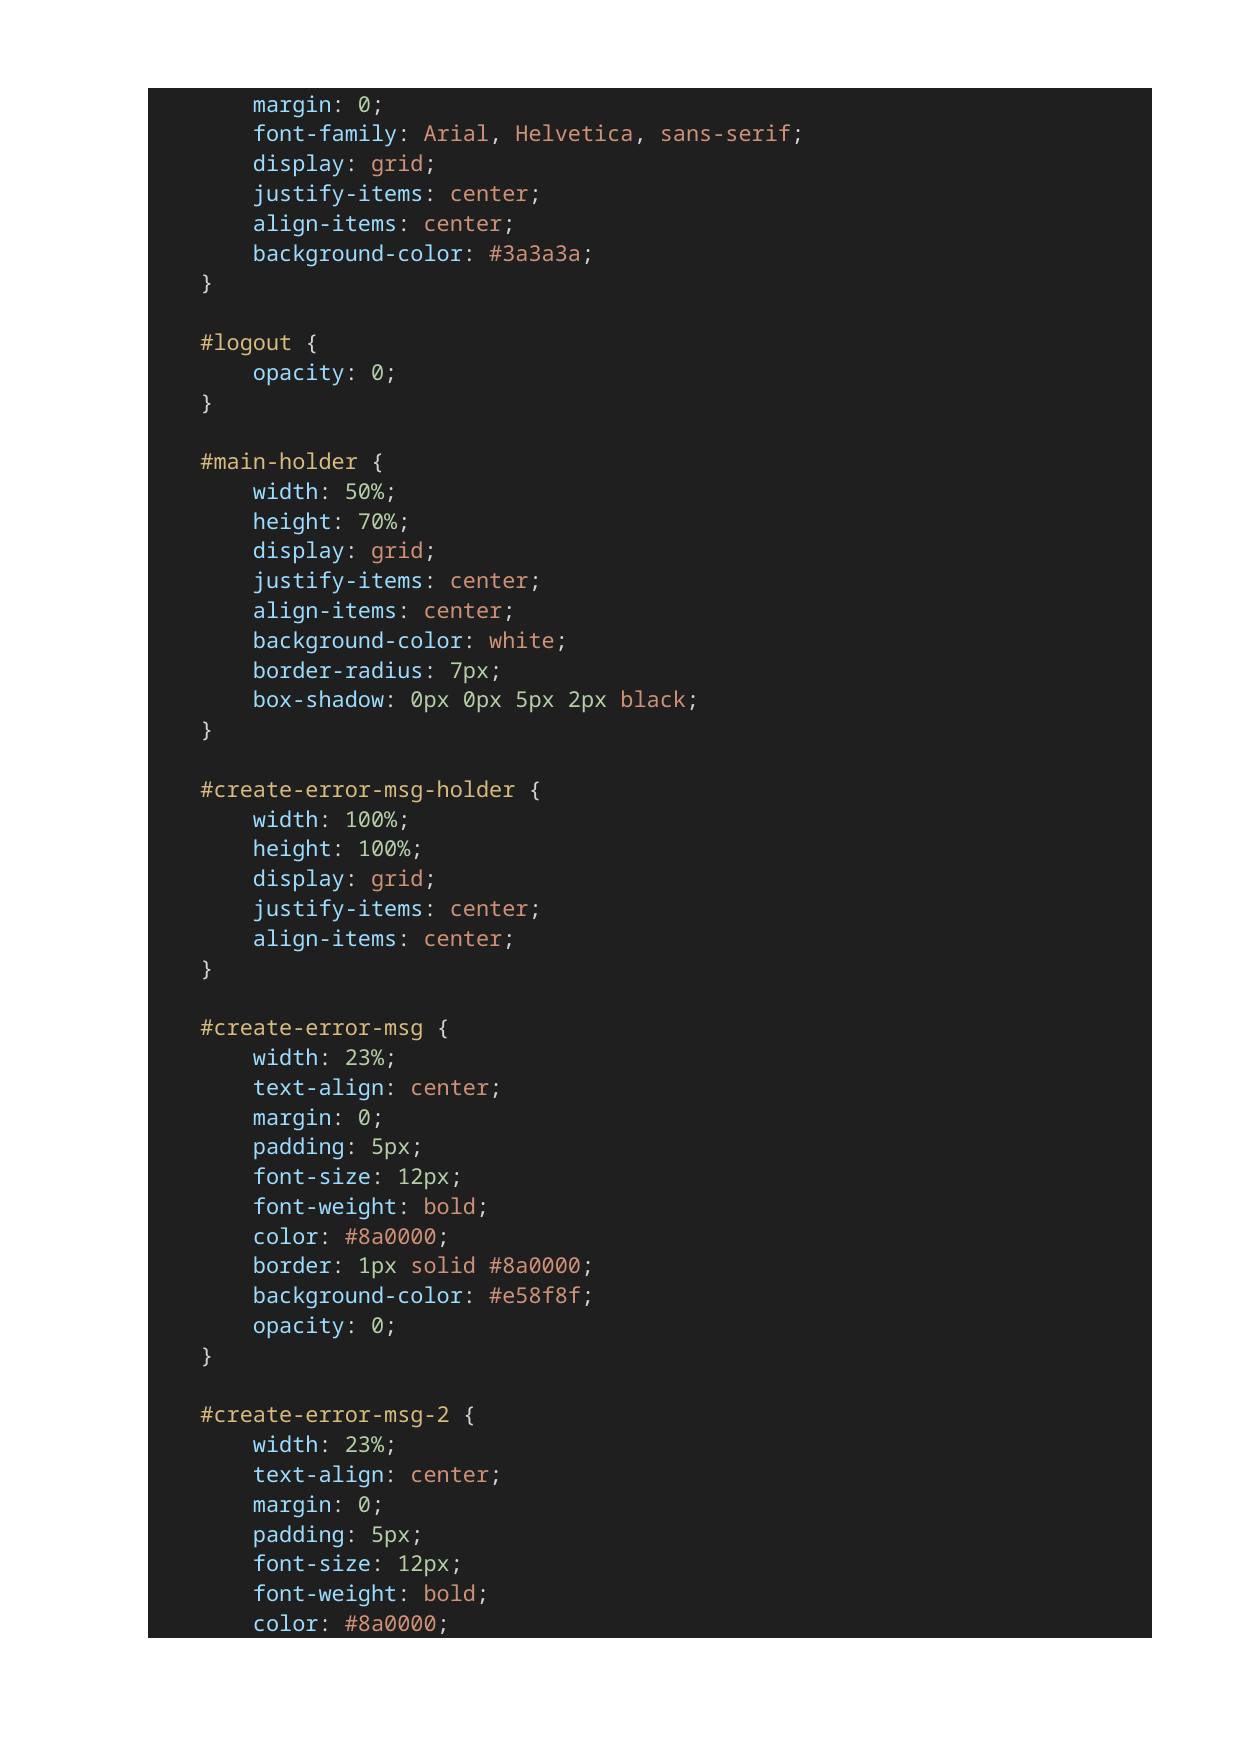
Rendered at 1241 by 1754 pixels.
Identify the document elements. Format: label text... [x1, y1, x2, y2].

text height: 70%; [148, 506, 1152, 535]
text } [148, 267, 1152, 297]
text } [148, 386, 1152, 416]
text opacity: 0; [148, 1310, 1152, 1340]
text display: grid; [148, 535, 1152, 565]
text } [148, 1340, 1152, 1369]
text margin: 0; [148, 1101, 1152, 1131]
text border: 1px solid #8a0000; [148, 1250, 1152, 1280]
text font-family: Arial, Helvetica, sans-serif; [148, 118, 1152, 148]
text justify-items: center; [148, 893, 1152, 923]
text #create-error-msg-holder { [148, 774, 1152, 803]
text display: grid; [148, 863, 1152, 893]
text font-size: 12px; [148, 1161, 1152, 1191]
text background-color: #e58f8f; [148, 1280, 1152, 1310]
text height: 100%; [148, 833, 1152, 863]
text #create-error-msg-2 { [148, 1399, 1152, 1429]
text padding: 5px; [148, 1131, 1152, 1161]
text font-weight: bold; [148, 1578, 1152, 1608]
text justify-items: center; [148, 178, 1152, 208]
text width: 23%; [148, 1042, 1152, 1072]
text display: grid; [148, 148, 1152, 178]
text text-align: center; [148, 1072, 1152, 1101]
text color: #8a0000; [148, 1608, 1152, 1638]
text text-align: center; [148, 1459, 1152, 1489]
text font-weight: bold; [148, 1191, 1152, 1221]
text #logout { [148, 327, 1152, 357]
text box-shadow: 0px 0px 5px 2px black; [148, 684, 1152, 714]
text margin: 0; [148, 88, 1152, 118]
text font-size: 12px; [148, 1548, 1152, 1578]
text } [148, 952, 1152, 982]
text background-color: white; [148, 625, 1152, 654]
text padding: 5px; [148, 1518, 1152, 1548]
text width: 23%; [148, 1429, 1152, 1459]
text opacity: 0; [148, 357, 1152, 386]
text align-items: center; [148, 208, 1152, 237]
text width: 50%; [148, 476, 1152, 506]
text justify-items: center; [148, 565, 1152, 595]
text #create-error-msg { [148, 1012, 1152, 1042]
text color: #8a0000; [148, 1221, 1152, 1250]
text } [148, 714, 1152, 744]
text align-items: center; [148, 923, 1152, 952]
text #main-holder { [148, 446, 1152, 476]
text background-color: #3a3a3a; [148, 237, 1152, 267]
text align-items: center; [148, 595, 1152, 625]
text border-radius: 7px; [148, 654, 1152, 684]
text width: 100%; [148, 803, 1152, 833]
text margin: 0; [148, 1489, 1152, 1518]
